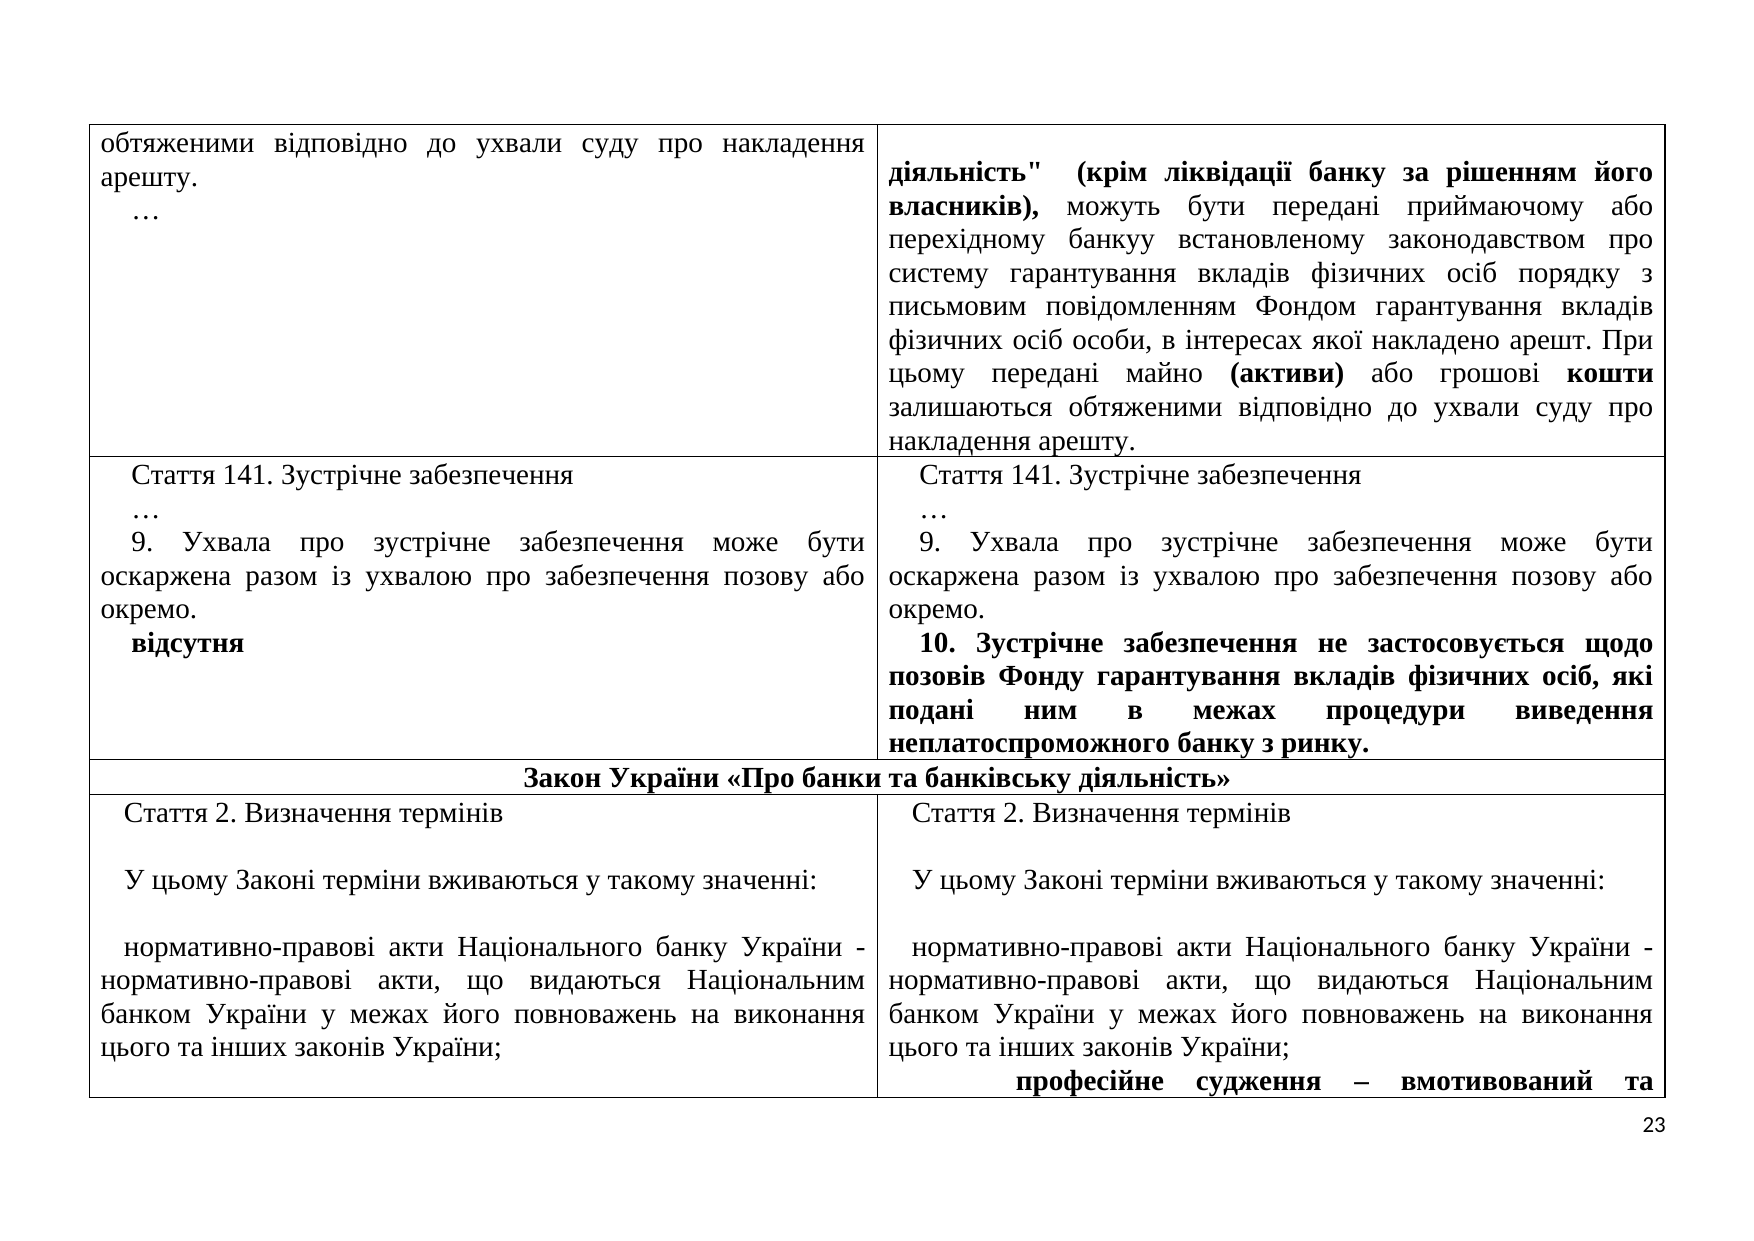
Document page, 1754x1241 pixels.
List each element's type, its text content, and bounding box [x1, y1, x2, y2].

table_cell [90, 795, 877, 1097]
table_cell Закон України «Про банки та банківську діяльність» [90, 760, 1664, 794]
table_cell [878, 125, 1664, 456]
table_cell Стаття 141. Зустрічне забезпечення … 9. Ухвала про зустрічне забезпечення може бути оскаржена разом із ухвалою про забезпечення позову або окремо. відсутня [90, 457, 877, 759]
table_cell Стаття 141. Зустрічне забезпечення … 9. Ухвала про зустрічне забезпечення може бути оскаржена разом із ухвалою про забезпечення позову або окремо. 10. Зустрічне забезпечення не застосовується щодо позовів Фонду гарантування вкладів фізичних осіб, які подані ним в межах процедури виведення неплатоспроможного банку з ринку. [878, 457, 1664, 759]
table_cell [878, 795, 1664, 1097]
